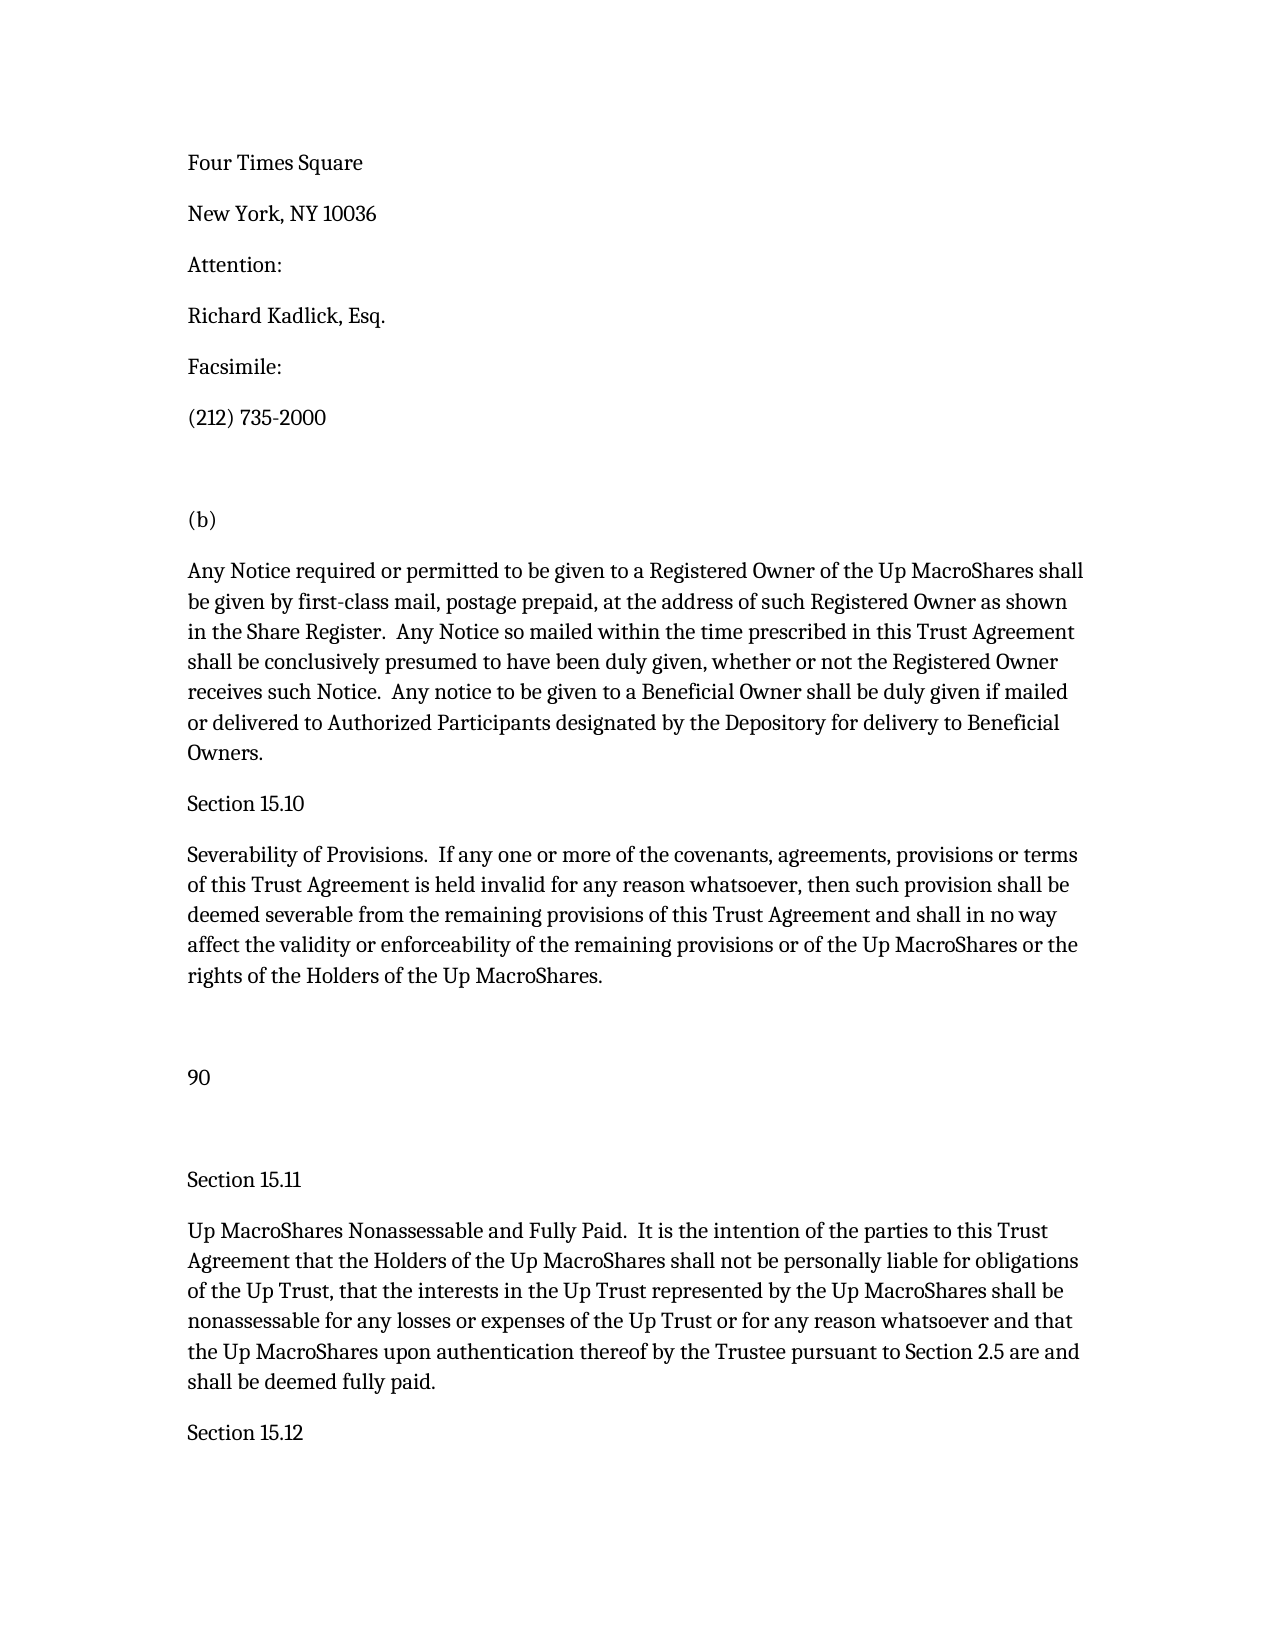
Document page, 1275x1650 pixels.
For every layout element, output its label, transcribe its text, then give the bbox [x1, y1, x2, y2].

text Facsimile: [187, 354, 1087, 381]
text Section 15.12 [187, 1420, 1087, 1446]
text New York, NY 10036 [187, 201, 1087, 227]
text Four Times Square [187, 150, 1087, 176]
text Severability of Provisions. If any one or more of the covenants, agreements, provisions or terms of this Trust Agreement is held invalid for any reason whatsoever, then such provision shall be deemed severable from the remaining provisions of this Trust Agreement and shall in no way affect the validity or enforceability of the remaining provisions or of the Up MacroShares or the rights of the Holders of the Up MacroShares. [187, 842, 1087, 989]
text Any Notice required or permitted to be given to a Registered Owner of the Up MacroShares shall be given by first-class mail, postage prepaid, at the address of such Registered Owner as shown in the Share Register. Any Notice so mailed within the time prescribed in this Trust Agreement shall be conclusively presumed to have been duly given, whether or not the Registered Owner receives such Notice. Any notice to be given to a Beneficial Owner shall be duly given if mailed or delivered to Authorized Participants designated by the Depository for delivery to Beneficial Owners. [187, 558, 1087, 766]
text 90 [187, 1064, 1087, 1091]
text Section 15.10 [187, 791, 1087, 817]
text Section 15.11 [187, 1167, 1087, 1193]
text Richard Kadlick, Esq. [187, 303, 1087, 329]
text (b) [187, 507, 1087, 534]
text (212) 735-2000 [187, 405, 1087, 432]
text Up MacroShares Nonassessable and Fully Paid. It is the intention of the parties to this Trust Agreement that the Holders of the Up MacroShares shall not be personally liable for obligations of the Up Trust, that the interests in the Up Trust represented by the Up MacroShares shall be nonassessable for any losses or expenses of the Up Trust or for any reason whatsoever and that the Up MacroShares upon authentication thereof by the Trustee pursuant to Section 2.5 are and shall be deemed fully paid. [187, 1218, 1087, 1395]
text Attention: [187, 252, 1087, 278]
